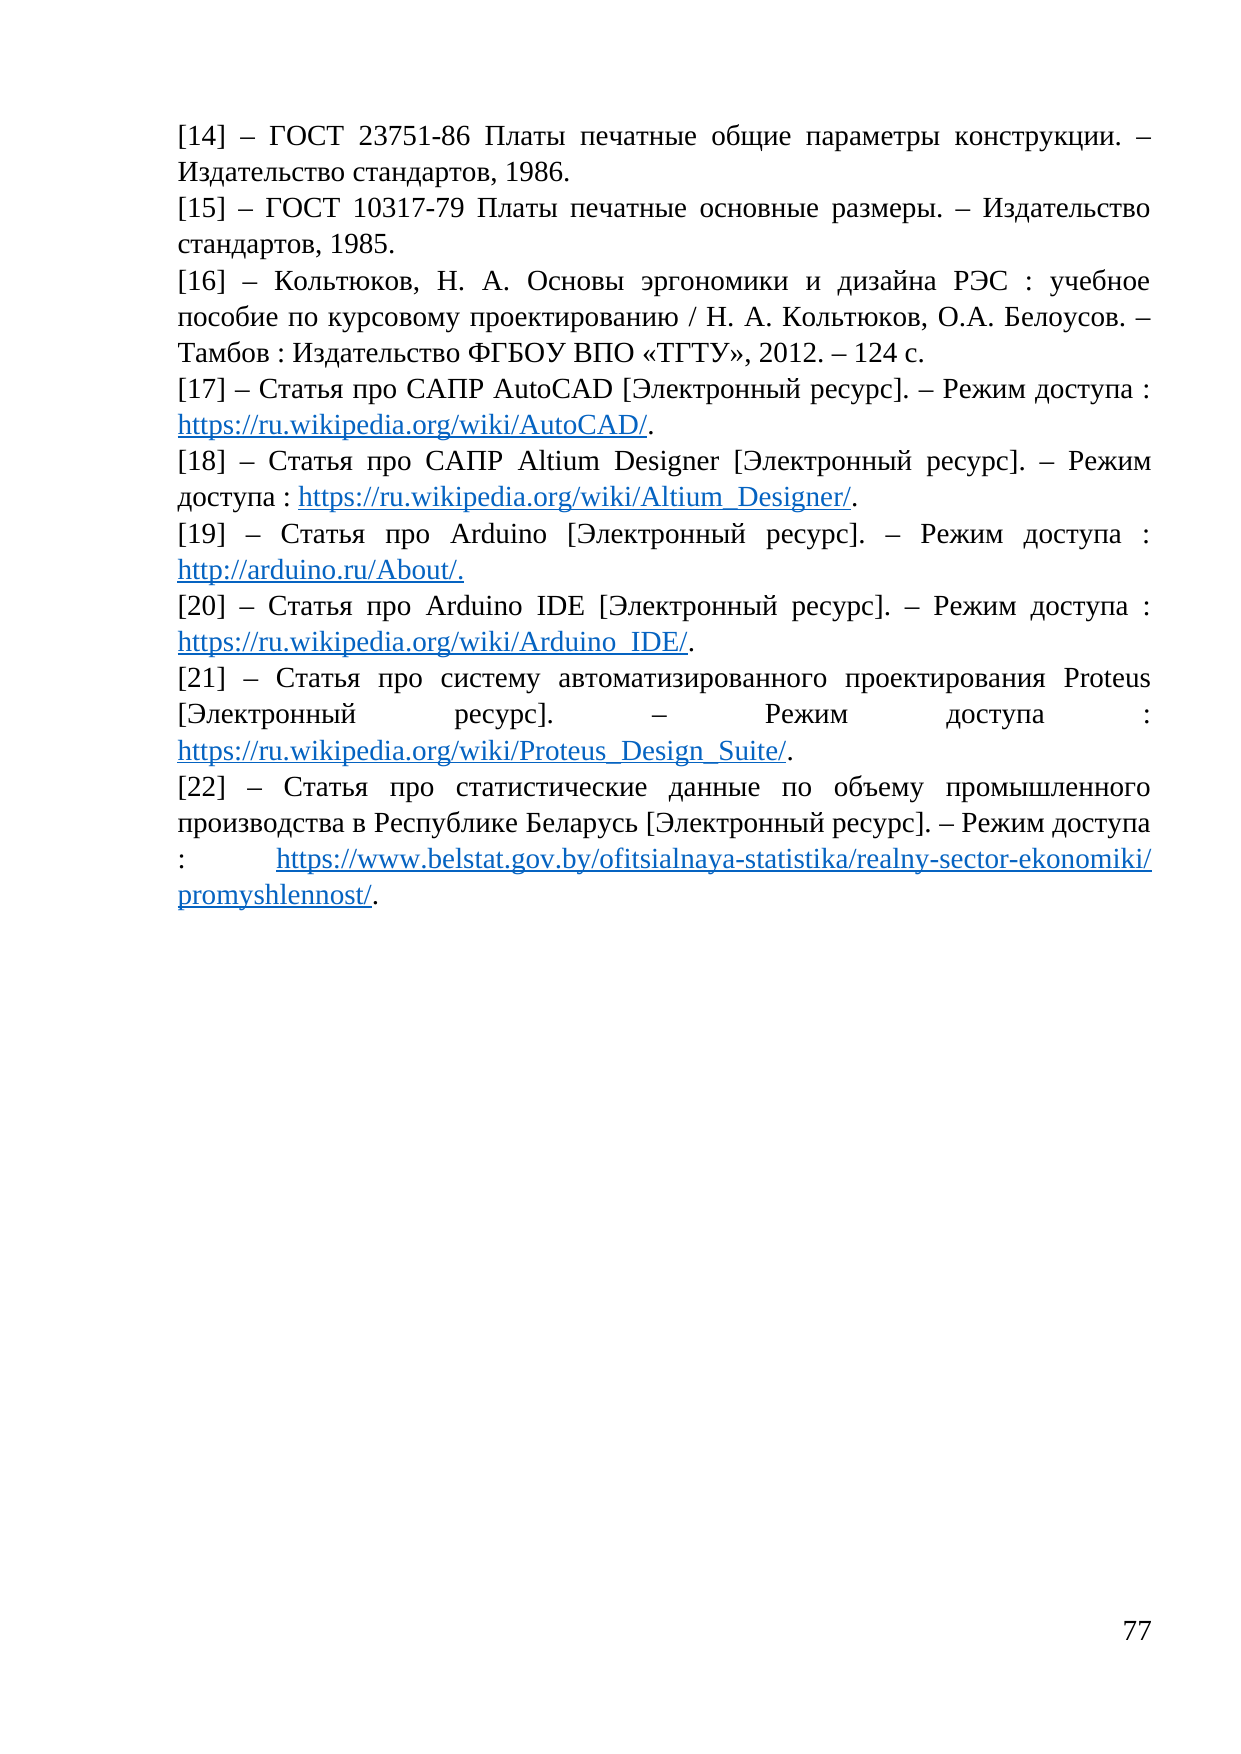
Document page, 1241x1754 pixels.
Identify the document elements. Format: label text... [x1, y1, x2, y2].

text [19] – Статья про Arduino [Электронный ресурс]. – Режим доступа : http://arduino.ru/About/. [177, 516, 1152, 585]
text [17] – Статья про САПР AutoCAD [Электронный ресурс]. – Режим доступа : https://ru.wikipedia.org/wiki/AutoCAD/. [177, 371, 1152, 441]
text [18] – Статья про САПР Altium Designer [Электронный ресурс]. – Режим доступа : https://ru.wikipedia.org/wiki/Altium_Designer/. [177, 443, 1152, 513]
text [21] – Статья про систему автоматизированного проектирования Proteus [Электронный ресурс]. – Режим доступа : https://ru.wikipedia.org/wiki/Proteus_Design_Suite/. [177, 660, 1152, 766]
text [14] – ГОСТ 23751-86 Платы печатные общие параметры конструкции. – Издательство стандартов, 1986. [177, 118, 1152, 188]
text [22] – Статья про статистические данные по объему промышленного производства в Республике Беларусь [Электронный ресурс]. – Режим доступа : https://www.belstat.gov.by/ofitsialnaya-statistika/realny-sector-ekonomiki/promyshlennost/. [177, 769, 1152, 911]
text [16] – Кольтюков, Н. А. Основы эргономики и дизайна РЭС : учебное пособие по курсовому проектированию / Н. А. Кольтюков, О.А. Белоусов. – Тамбов : Издательство ФГБОУ ВПО «ТГТУ», 2012. – 124 с. [177, 263, 1152, 368]
text [15] – ГОСТ 10317-79 Платы печатные основные размеры. – Издательство стандартов, 1985. [177, 190, 1152, 260]
text [20] – Статья про Arduino IDE [Электронный ресурс]. – Режим доступа : https://ru.wikipedia.org/wiki/Arduino_IDE/. [177, 588, 1152, 658]
